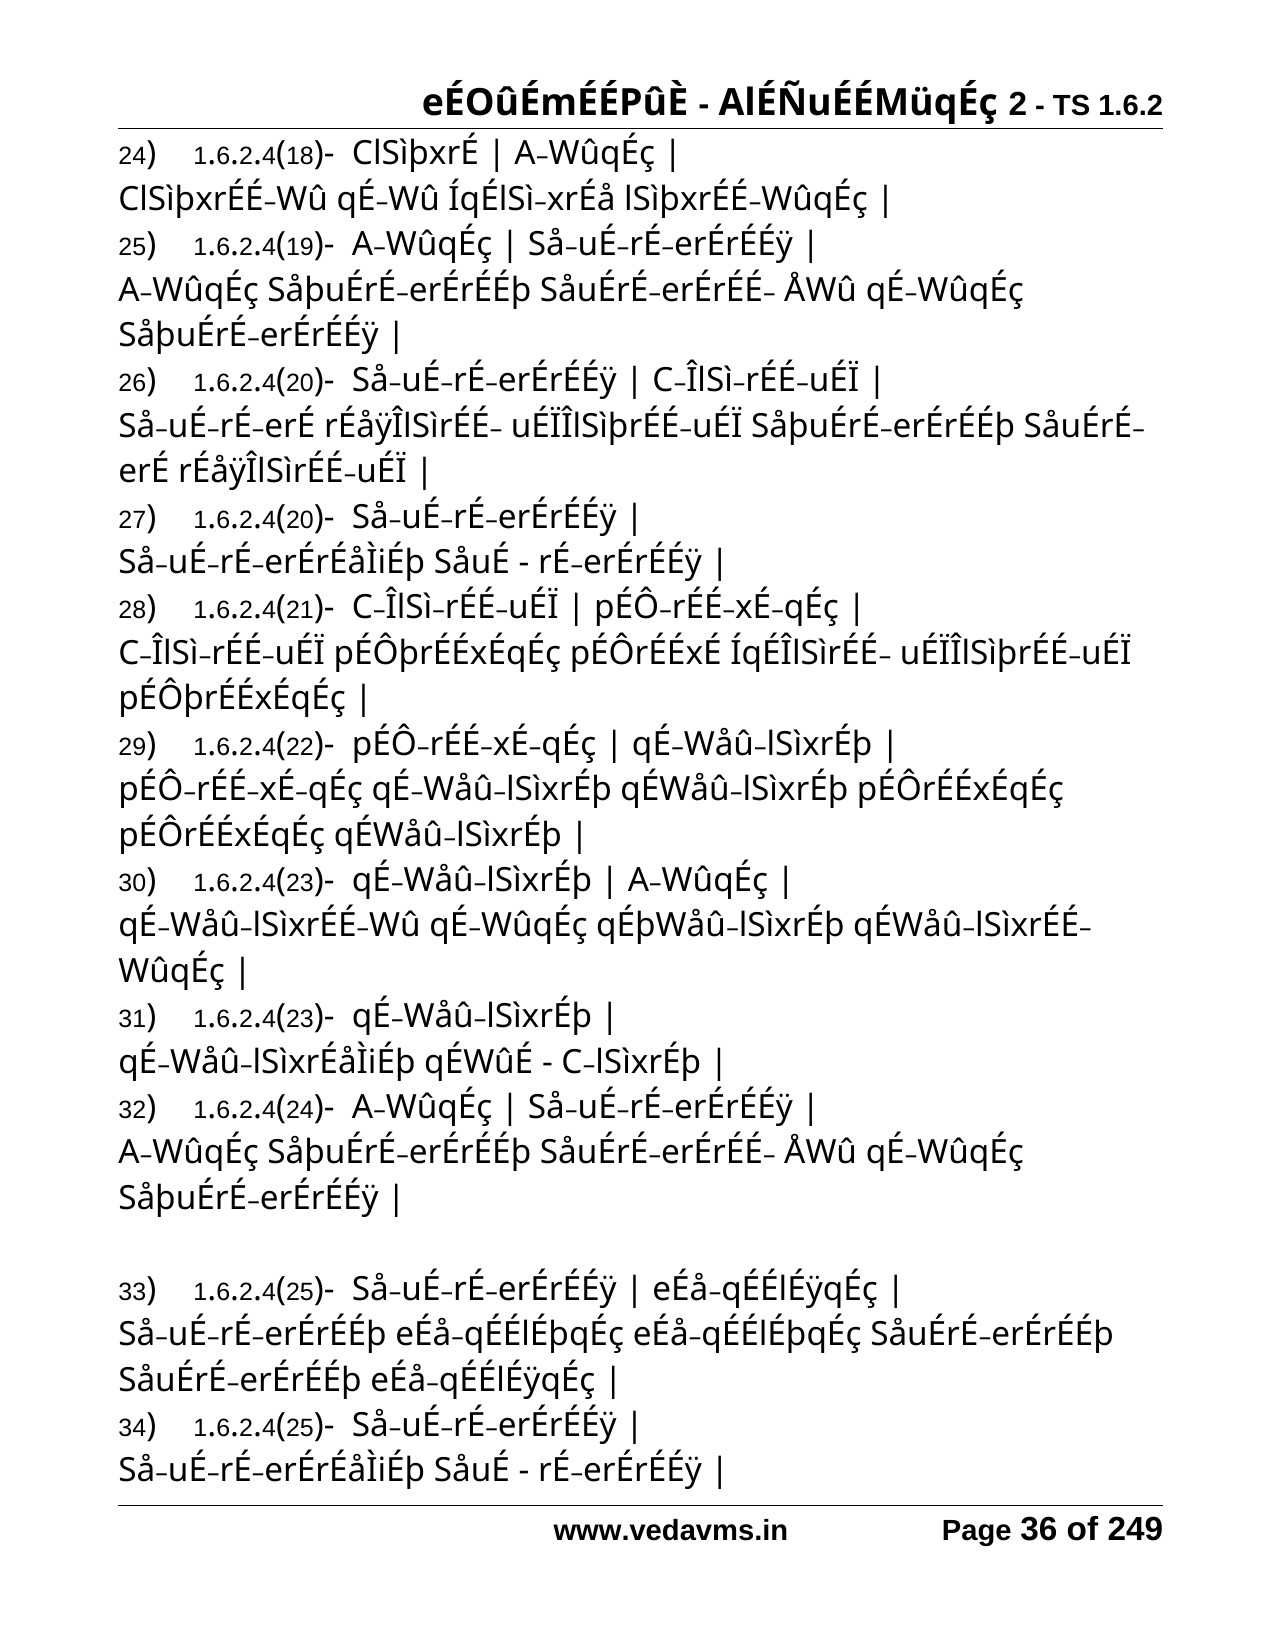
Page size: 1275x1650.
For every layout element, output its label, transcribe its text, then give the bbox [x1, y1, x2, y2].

text 29) 1.6.2.4(22)- pÉÔ–rÉÉ–xÉ–qÉç | qÉ–Wåû–lSìxrÉþ | [118, 719, 1163, 765]
text A–WûqÉç SåþuÉrÉ–erÉrÉÉþ SåuÉrÉ–erÉrÉÉ– ÅWû qÉ–WûqÉç SåþuÉrÉ–erÉrÉÉÿ | [118, 265, 1163, 356]
text 33) 1.6.2.4(25)- Så–uÉ–rÉ–erÉrÉÉÿ | eÉå–qÉÉlÉÿqÉç | [118, 1264, 1163, 1310]
text 30) 1.6.2.4(23)- qÉ–Wåû–lSìxrÉþ | A–WûqÉç | [118, 856, 1163, 901]
text 32) 1.6.2.4(24)- A–WûqÉç | Så–uÉ–rÉ–erÉrÉÉÿ | [118, 1083, 1163, 1128]
text qÉ–Wåû–lSìxrÉåÌiÉþ qÉWûÉ - C–lSìxrÉþ | [118, 1037, 1163, 1083]
text Så–uÉ–rÉ–erÉrÉÉþ eÉå–qÉÉlÉþqÉç eÉå–qÉÉlÉþqÉç SåuÉrÉ–erÉrÉÉþ SåuÉrÉ–erÉrÉÉþ eÉå–qÉÉlÉÿqÉç | [118, 1310, 1163, 1401]
text 27) 1.6.2.4(20)- Så–uÉ–rÉ–erÉrÉÉÿ | [118, 492, 1163, 538]
text 24) 1.6.2.4(18)- ClSìþxrÉ | A–WûqÉç | [118, 129, 1163, 174]
text 34) 1.6.2.4(25)- Så–uÉ–rÉ–erÉrÉÉÿ | [118, 1401, 1163, 1446]
text A–WûqÉç SåþuÉrÉ–erÉrÉÉþ SåuÉrÉ–erÉrÉÉ– ÅWû qÉ–WûqÉç SåþuÉrÉ–erÉrÉÉÿ | [118, 1128, 1163, 1219]
text C–ÎlSì–rÉÉ–uÉÏ pÉÔþrÉÉxÉqÉç pÉÔrÉÉxÉ ÍqÉÎlSìrÉÉ– uÉÏÎlSìþrÉÉ–uÉÏ pÉÔþrÉÉxÉqÉç | [118, 629, 1163, 719]
text Så–uÉ–rÉ–erÉrÉåÌiÉþ SåuÉ - rÉ–erÉrÉÉÿ | [118, 1446, 1163, 1492]
text 31) 1.6.2.4(23)- qÉ–Wåû–lSìxrÉþ | [118, 992, 1163, 1037]
text 25) 1.6.2.4(19)- A–WûqÉç | Så–uÉ–rÉ–erÉrÉÉÿ | [118, 220, 1163, 265]
text 28) 1.6.2.4(21)- C–ÎlSì–rÉÉ–uÉÏ | pÉÔ–rÉÉ–xÉ–qÉç | [118, 583, 1163, 629]
text 26) 1.6.2.4(20)- Så–uÉ–rÉ–erÉrÉÉÿ | C–ÎlSì–rÉÉ–uÉÏ | [118, 356, 1163, 402]
text qÉ–Wåû–lSìxrÉÉ–Wû qÉ–WûqÉç qÉþWåû–lSìxrÉþ qÉWåû–lSìxrÉÉ–WûqÉç | [118, 901, 1163, 992]
text Så–uÉ–rÉ–erÉ rÉåÿÎlSìrÉÉ– uÉÏÎlSìþrÉÉ–uÉÏ SåþuÉrÉ–erÉrÉÉþ SåuÉrÉ–erÉ rÉåÿÎlSìrÉÉ–uÉÏ | [118, 402, 1163, 492]
text ClSìþxrÉÉ–Wû qÉ–Wû ÍqÉlSì–xrÉå lSìþxrÉÉ–WûqÉç | [118, 174, 1163, 220]
text Så–uÉ–rÉ–erÉrÉåÌiÉþ SåuÉ - rÉ–erÉrÉÉÿ | [118, 538, 1163, 583]
text pÉÔ–rÉÉ–xÉ–qÉç qÉ–Wåû–lSìxrÉþ qÉWåû–lSìxrÉþ pÉÔrÉÉxÉqÉç pÉÔrÉÉxÉqÉç qÉWåû–lSìxrÉþ | [118, 765, 1163, 856]
